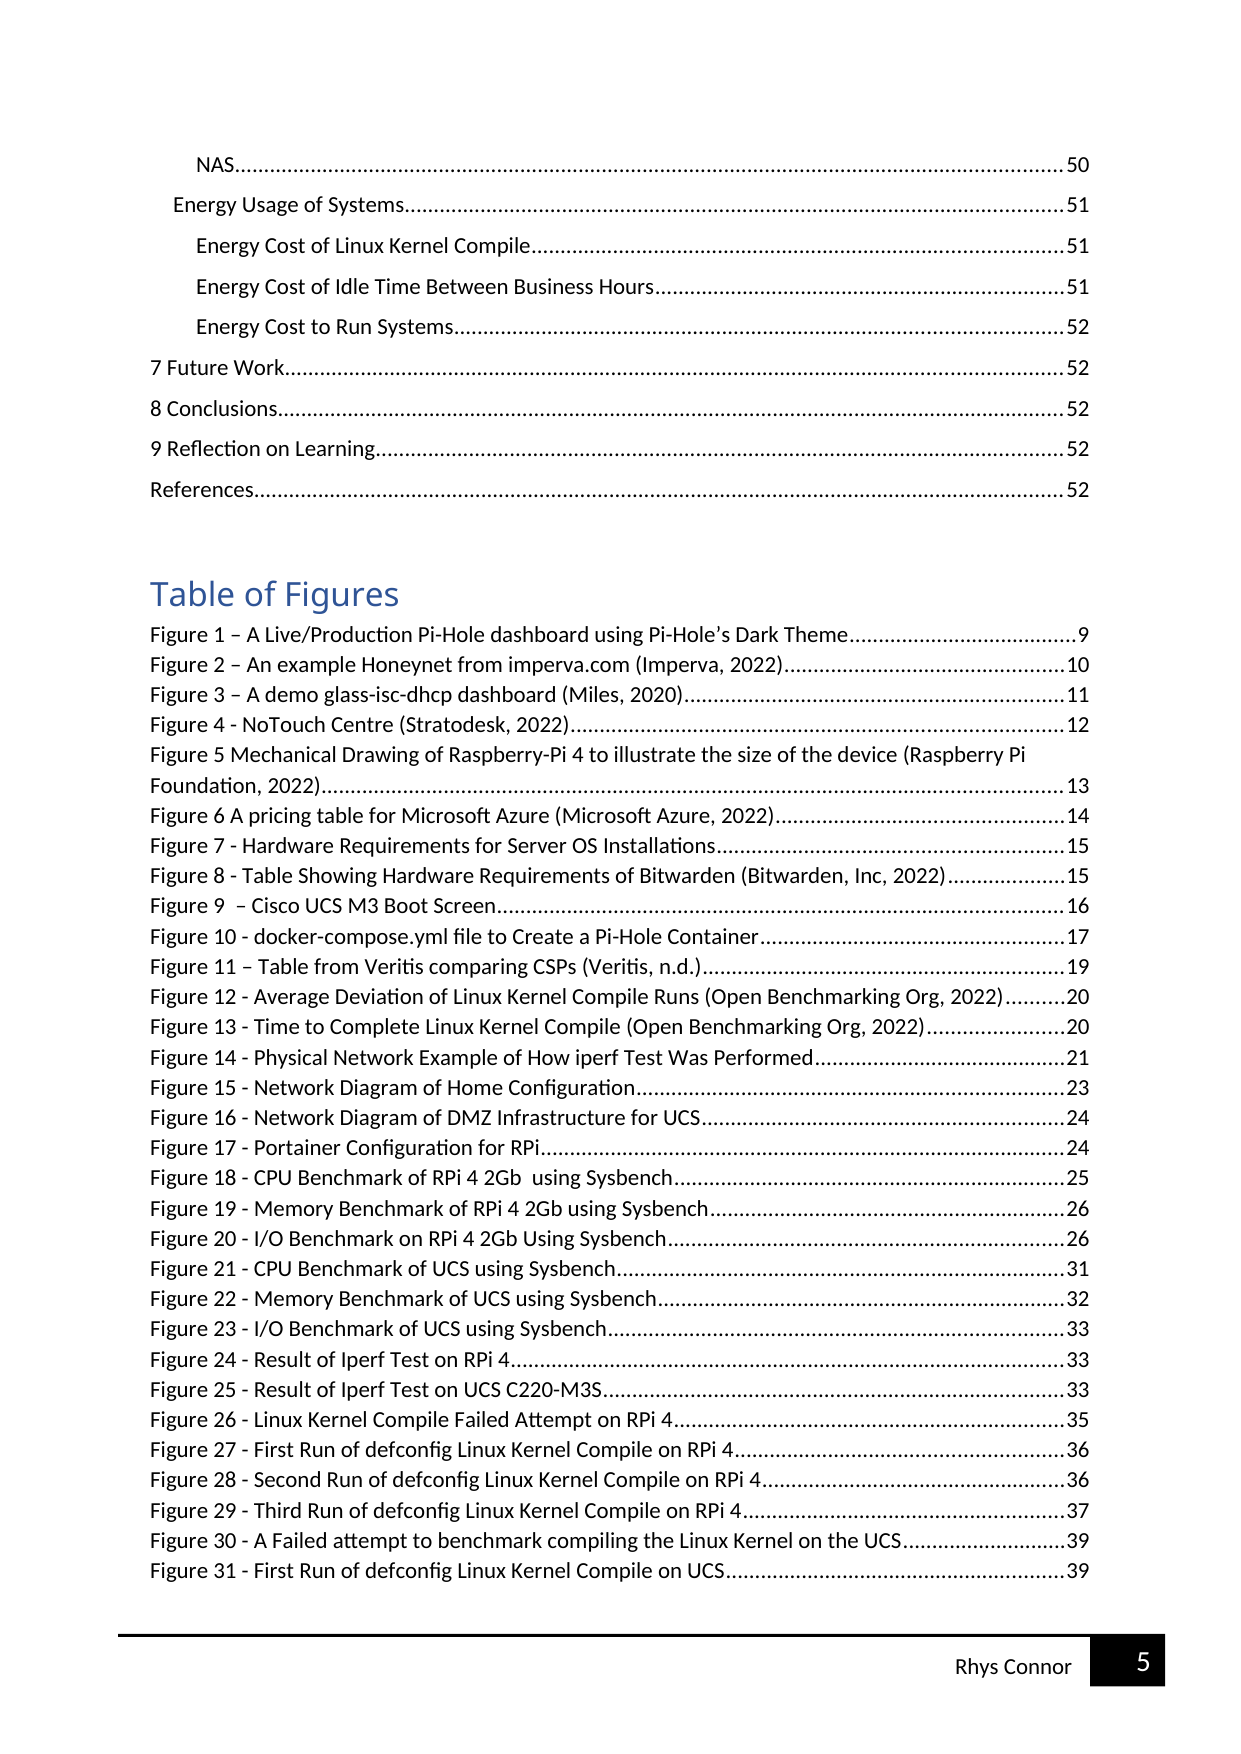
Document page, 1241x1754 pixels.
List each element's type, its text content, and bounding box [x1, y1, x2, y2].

text Figure 17 - Portainer Configuration for RPi 24 [150, 1133, 1090, 1161]
text Figure 29 - Third Run of defconfig Linux Kernel Compile on RPi 4 37 [150, 1496, 1090, 1524]
text Figure 27 - First Run of defconfig Linux Kernel Compile on RPi 4 36 [150, 1435, 1090, 1463]
text Figure 11 – Table from Veritis comparing CSPs (Veritis, n.d.) 19 [150, 952, 1090, 980]
text Figure 16 - Network Diagram of DMZ Infrastructure for UCS 24 [150, 1103, 1090, 1131]
text Figure 5 Mechanical Drawing of Raspberry-Pi 4 to illustrate the size of the device (Raspberry Pi Foundation, 2022) 13 [150, 741, 1090, 799]
text Figure 19 - Memory Benchmark of RPi 4 2Gb using Sysbench 26 [150, 1194, 1090, 1222]
text Figure 20 - I/O Benchmark on RPi 4 2Gb Using Sysbench 26 [150, 1224, 1090, 1252]
text Figure 7 - Hardware Requirements for Server OS Installations 15 [150, 831, 1090, 859]
text Figure 13 - Time to Complete Linux Kernel Compile (Open Benchmarking Org, 2022) 20 [150, 1012, 1090, 1041]
text Figure 3 – A demo glass-isc-dhcp dashboard (Miles, 2020) 11 [150, 680, 1090, 708]
text Figure 31 - First Run of defconfig Linux Kernel Compile on UCS 39 [150, 1556, 1090, 1584]
text Figure 25 - Result of Iperf Test on UCS C220-M3S 33 [150, 1375, 1090, 1403]
subtitle Table of Figures [150, 571, 1090, 616]
text Figure 18 - CPU Benchmark of RPi 4 2Gb using Sysbench 25 [150, 1163, 1090, 1192]
text Figure 24 - Result of Iperf Test on RPi 4 33 [150, 1345, 1090, 1373]
text Figure 15 - Network Diagram of Home Configuration 23 [150, 1073, 1090, 1101]
text Figure 14 - Physical Network Example of How iperf Test Was Performed 21 [150, 1043, 1090, 1071]
text Figure 9 – Cisco UCS M3 Boot Screen 16 [150, 892, 1090, 920]
text Figure 2 – An example Honeynet from imperva.com (Imperva, 2022) 10 [150, 650, 1090, 678]
text Figure 30 - A Failed attempt to benchmark compiling the Linux Kernel on the UCS 39 [150, 1526, 1090, 1554]
text Figure 1 – A Live/Production Pi-Hole dashboard using Pi-Hole’s Dark Theme 9 [150, 620, 1090, 648]
text Figure 12 - Average Deviation of Linux Kernel Compile Runs (Open Benchmarking Org, 2022) 20 [150, 982, 1090, 1010]
text Figure 4 - NoTouch Centre (Stratodesk, 2022) 12 [150, 710, 1090, 738]
text Figure 28 - Second Run of defconfig Linux Kernel Compile on RPi 4 36 [150, 1466, 1090, 1494]
text Figure 10 - docker-compose.yml file to Create a Pi-Hole Container 17 [150, 922, 1090, 950]
text Figure 26 - Linux Kernel Compile Failed Attempt on RPi 4 35 [150, 1405, 1090, 1433]
text Figure 6 A pricing table for Microsoft Azure (Microsoft Azure, 2022) 14 [150, 801, 1090, 829]
text Figure 23 - I/O Benchmark of UCS using Sysbench 33 [150, 1314, 1090, 1343]
text Figure 22 - Memory Benchmark of UCS using Sysbench 32 [150, 1284, 1090, 1312]
text Figure 8 - Table Showing Hardware Requirements of Bitwarden (Bitwarden, Inc, 2022) 15 [150, 861, 1090, 889]
text Figure 21 - CPU Benchmark of UCS using Sysbench 31 [150, 1254, 1090, 1282]
